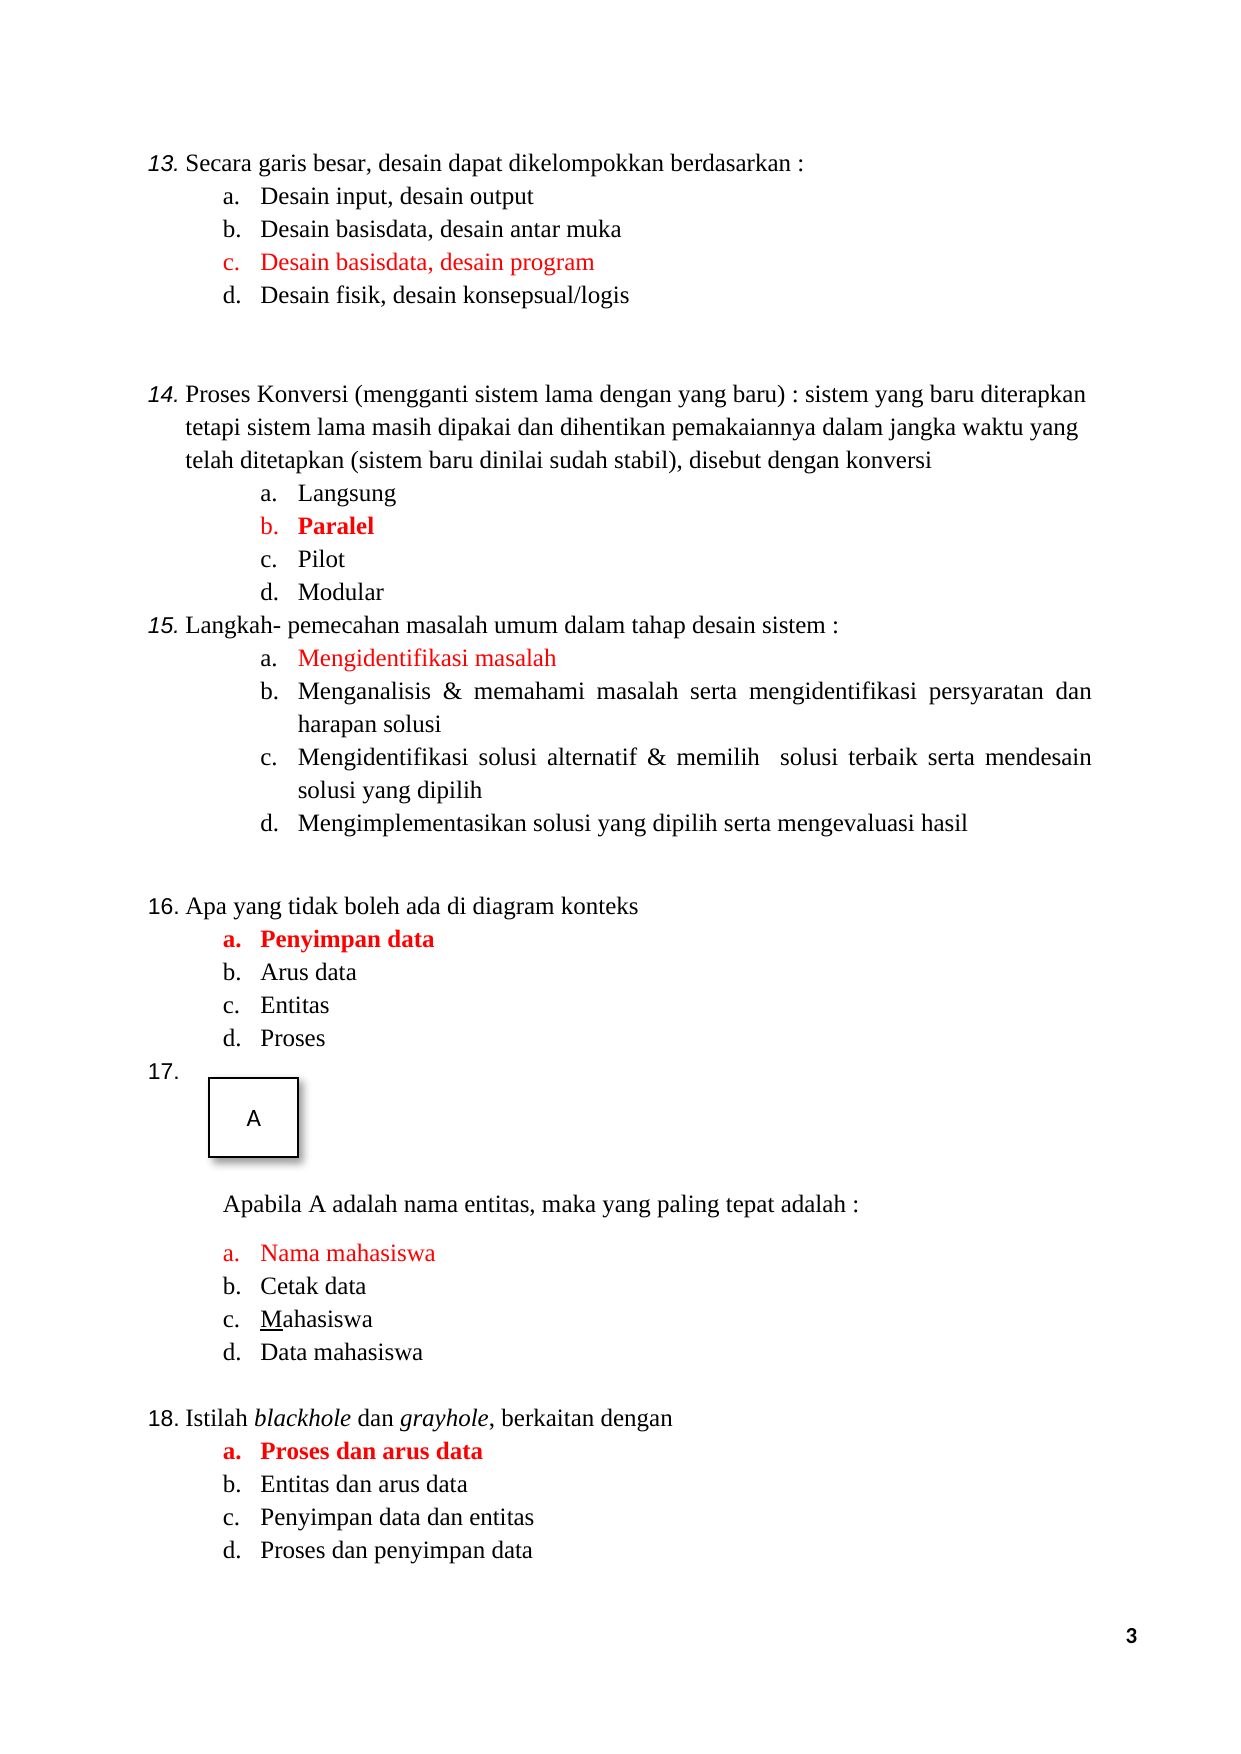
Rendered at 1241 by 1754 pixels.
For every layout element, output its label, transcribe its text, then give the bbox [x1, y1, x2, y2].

list Penyimpan data [223, 924, 1092, 953]
list Entitas [223, 990, 1092, 1019]
list Desain basisdata, desain program [223, 247, 1092, 276]
list Data mahasiswa [223, 1337, 1092, 1366]
list Menganalisis & memahami masalah serta mengidentifikasi persyaratan dan harapan solusi [260, 676, 1092, 738]
list Mengidentifikasi solusi alternatif & memilih solusi terbaik serta mendesain solusi yang dipilih [260, 742, 1092, 804]
list Nama mahasiswa [223, 1238, 1092, 1267]
list Arus data [223, 957, 1092, 986]
list Apa yang tidak boleh ada di diagram konteks [148, 891, 1092, 920]
list Pilot [260, 544, 1092, 573]
list Proses dan penyimpan data [223, 1536, 1092, 1564]
list Penyimpan data dan entitas [223, 1502, 1092, 1531]
list Desain basisdata, desain antar muka [223, 214, 1092, 242]
list Mengidentifikasi masalah [260, 643, 1092, 672]
list Paralel [260, 511, 1092, 540]
text Apabila A adalah nama entitas, maka yang paling tepat adalah : [148, 1189, 1092, 1217]
list Proses Konversi (mengganti sistem lama dengan yang baru) : sistem yang baru diterapkan tetapi sistem lama masih dipakai dan dihentikan pemakaiannya dalam jangka waktu yang telah ditetapkan (sistem baru dinilai sudah stabil), disebut dengan konversi [148, 379, 1092, 474]
list Mengimplementasikan solusi yang dipilih serta mengevaluasi hasil [260, 808, 1092, 837]
list Desain input, desain output [223, 181, 1092, 209]
list Secara garis besar, desain dapat dikelompokkan berdasarkan : [148, 148, 1092, 176]
list Proses dan arus data [223, 1436, 1092, 1465]
list Cetak data [223, 1271, 1092, 1300]
list Langkah- pemecahan masalah umum dalam tahap desain sistem : [148, 610, 1092, 639]
list Mahasiswa [223, 1304, 1092, 1333]
list Modular [260, 577, 1092, 606]
list Langsung [260, 478, 1092, 507]
list Istilah blackhole dan grayhole, berkaitan dengan [148, 1403, 1092, 1432]
list Entitas dan arus data [223, 1469, 1092, 1498]
list Desain fisik, desain konsepsual/logis [223, 280, 1092, 308]
list Proses [223, 1023, 1092, 1052]
